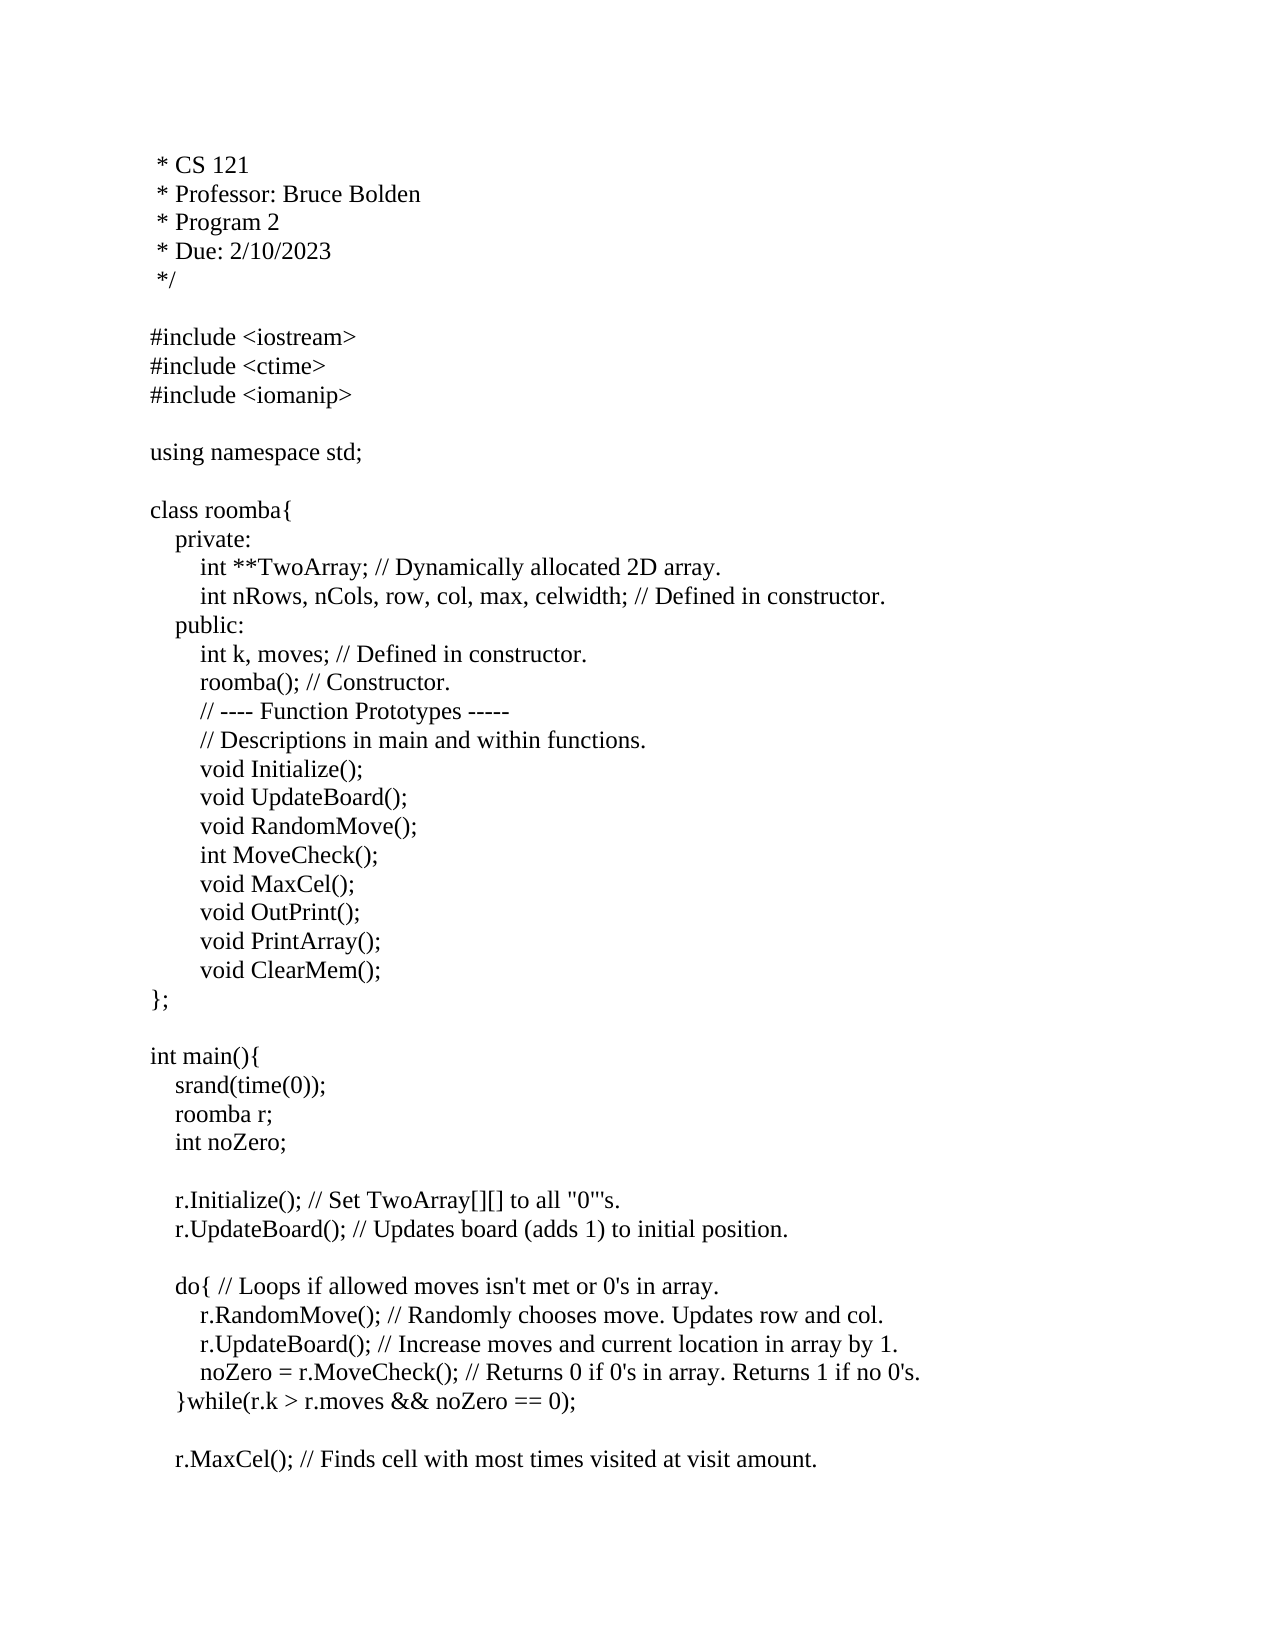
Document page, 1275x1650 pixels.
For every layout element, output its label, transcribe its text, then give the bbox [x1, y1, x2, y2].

text void Initialize(); [150, 754, 1125, 782]
text }while(r.k > r.moves && noZero == 0); [150, 1386, 1125, 1415]
text void RandomMove(); [150, 811, 1125, 840]
text #include <iostream> [150, 322, 1125, 351]
text roomba r; [150, 1099, 1125, 1127]
text r.MaxCel(); // Finds cell with most times visited at visit amount. [150, 1444, 1125, 1472]
text roomba(); // Constructor. [150, 667, 1125, 696]
text int nRows, nCols, row, col, max, celwidth; // Defined in constructor. [150, 581, 1125, 610]
text * Professor: Bruce Bolden [150, 179, 1125, 207]
text do{ // Loops if allowed moves isn't met or 0's in array. [150, 1271, 1125, 1300]
text * CS 121 [150, 150, 1125, 179]
text int **TwoArray; // Dynamically allocated 2D array. [150, 552, 1125, 581]
text void ClearMem(); [150, 955, 1125, 984]
text class roomba{ [150, 495, 1125, 524]
text void OutPrint(); [150, 897, 1125, 926]
text r.Initialize(); // Set TwoArray[][] to all "0"'s. [150, 1185, 1125, 1214]
text }; [150, 984, 1125, 1012]
text #include <iomanip> [150, 380, 1125, 409]
text srand(time(0)); [150, 1070, 1125, 1099]
text r.UpdateBoard(); // Updates board (adds 1) to initial position. [150, 1214, 1125, 1242]
text int k, moves; // Defined in constructor. [150, 639, 1125, 667]
text int MoveCheck(); [150, 840, 1125, 869]
text */ [150, 265, 1125, 294]
text private: [150, 524, 1125, 552]
text void UpdateBoard(); [150, 782, 1125, 811]
text int noZero; [150, 1127, 1125, 1156]
text // ---- Function Prototypes ----- [150, 696, 1125, 725]
text void MaxCel(); [150, 869, 1125, 897]
text void PrintArray(); [150, 926, 1125, 955]
text r.UpdateBoard(); // Increase moves and current location in array by 1. [150, 1329, 1125, 1357]
text using namespace std; [150, 437, 1125, 466]
text * Due: 2/10/2023 [150, 236, 1125, 265]
text r.RandomMove(); // Randomly chooses move. Updates row and col. [150, 1300, 1125, 1329]
text public: [150, 610, 1125, 639]
text int main(){ [150, 1041, 1125, 1070]
text #include <ctime> [150, 351, 1125, 380]
text noZero = r.MoveCheck(); // Returns 0 if 0's in array. Returns 1 if no 0's. [150, 1357, 1125, 1386]
text // Descriptions in main and within functions. [150, 725, 1125, 754]
text * Program 2 [150, 207, 1125, 236]
